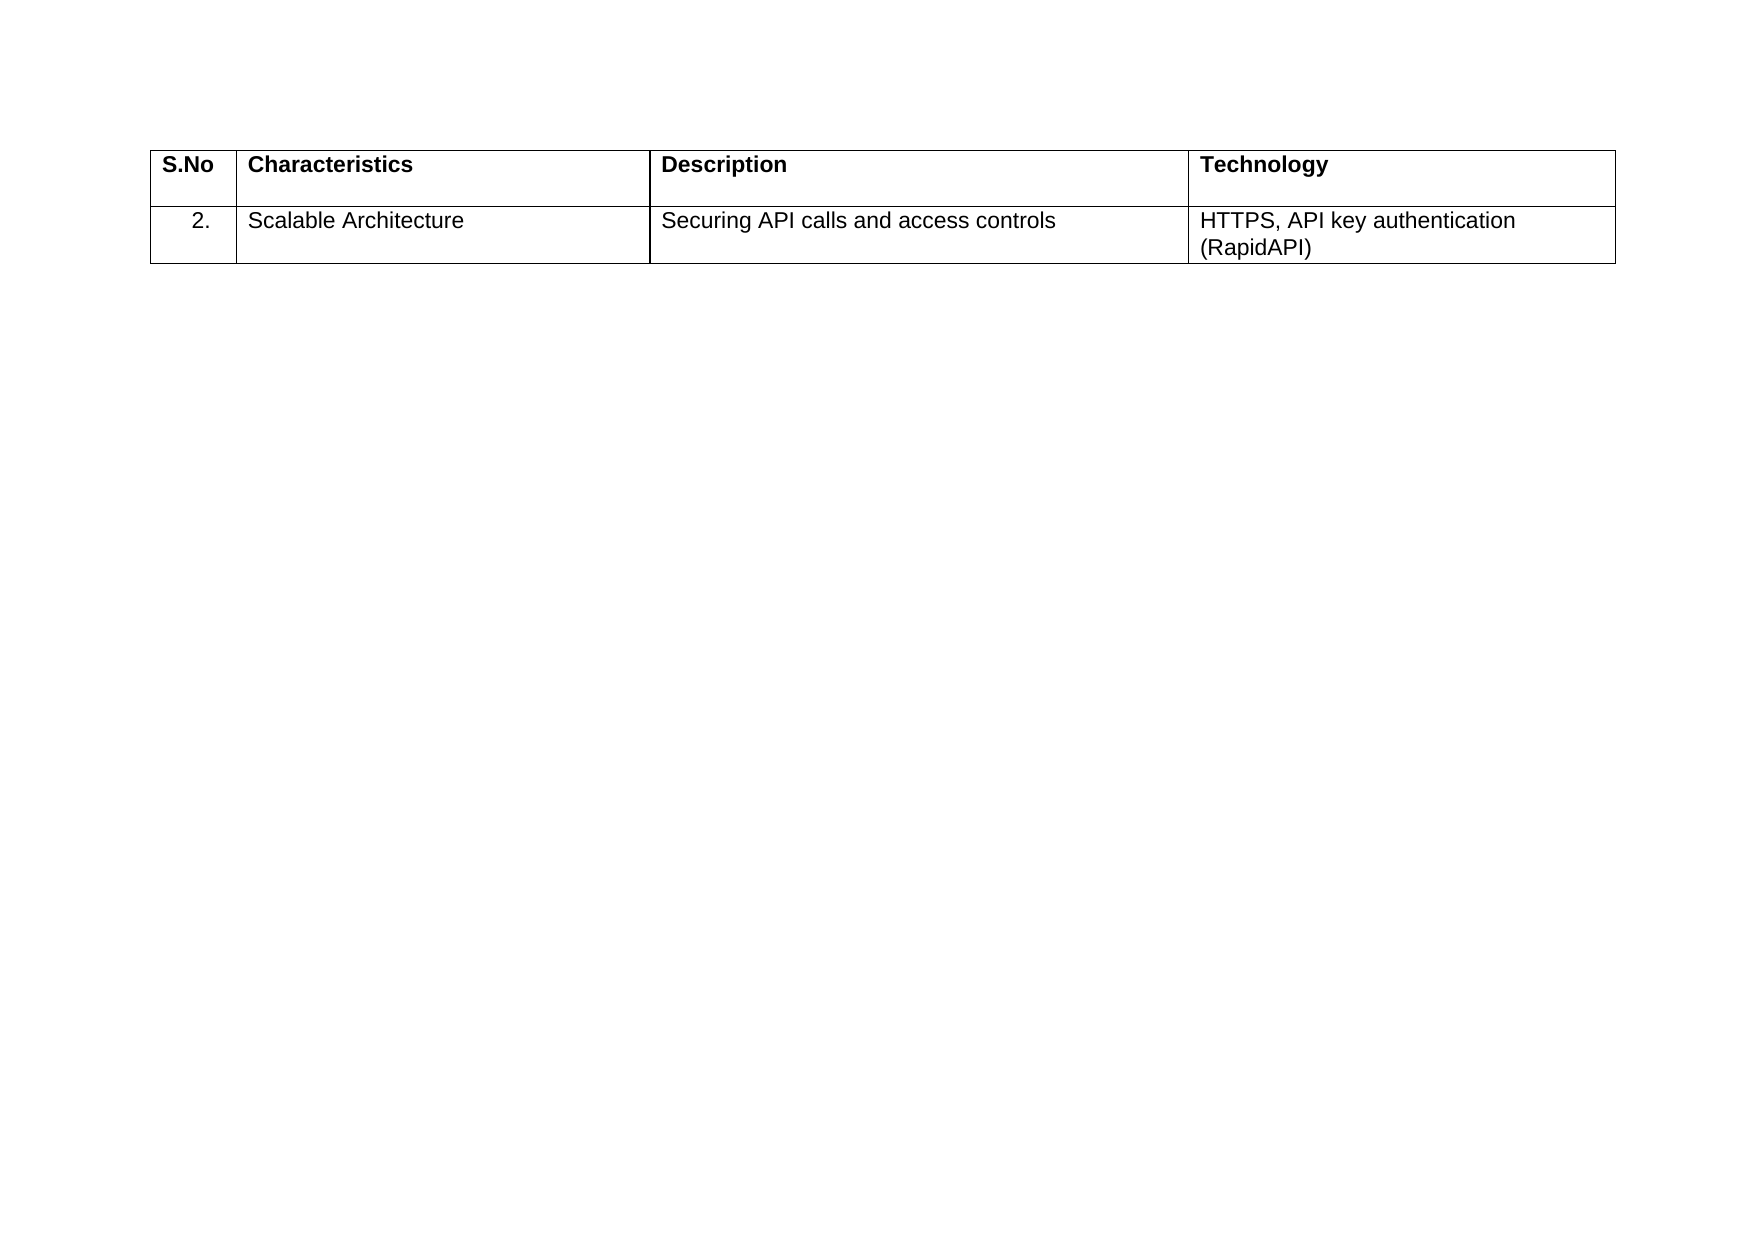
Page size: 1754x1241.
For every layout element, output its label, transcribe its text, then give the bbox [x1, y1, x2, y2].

table_header S.No [151, 151, 236, 206]
table_cell HTTPS, API key authentication (RapidAPI) [1189, 207, 1615, 263]
table_header Technology [1189, 151, 1615, 206]
table_cell [151, 207, 236, 263]
table_header Characteristics [237, 151, 649, 206]
table_cell Securing API calls and access controls [651, 207, 1188, 263]
table_cell Scalable Architecture [237, 207, 649, 263]
table_header Description [651, 151, 1188, 206]
